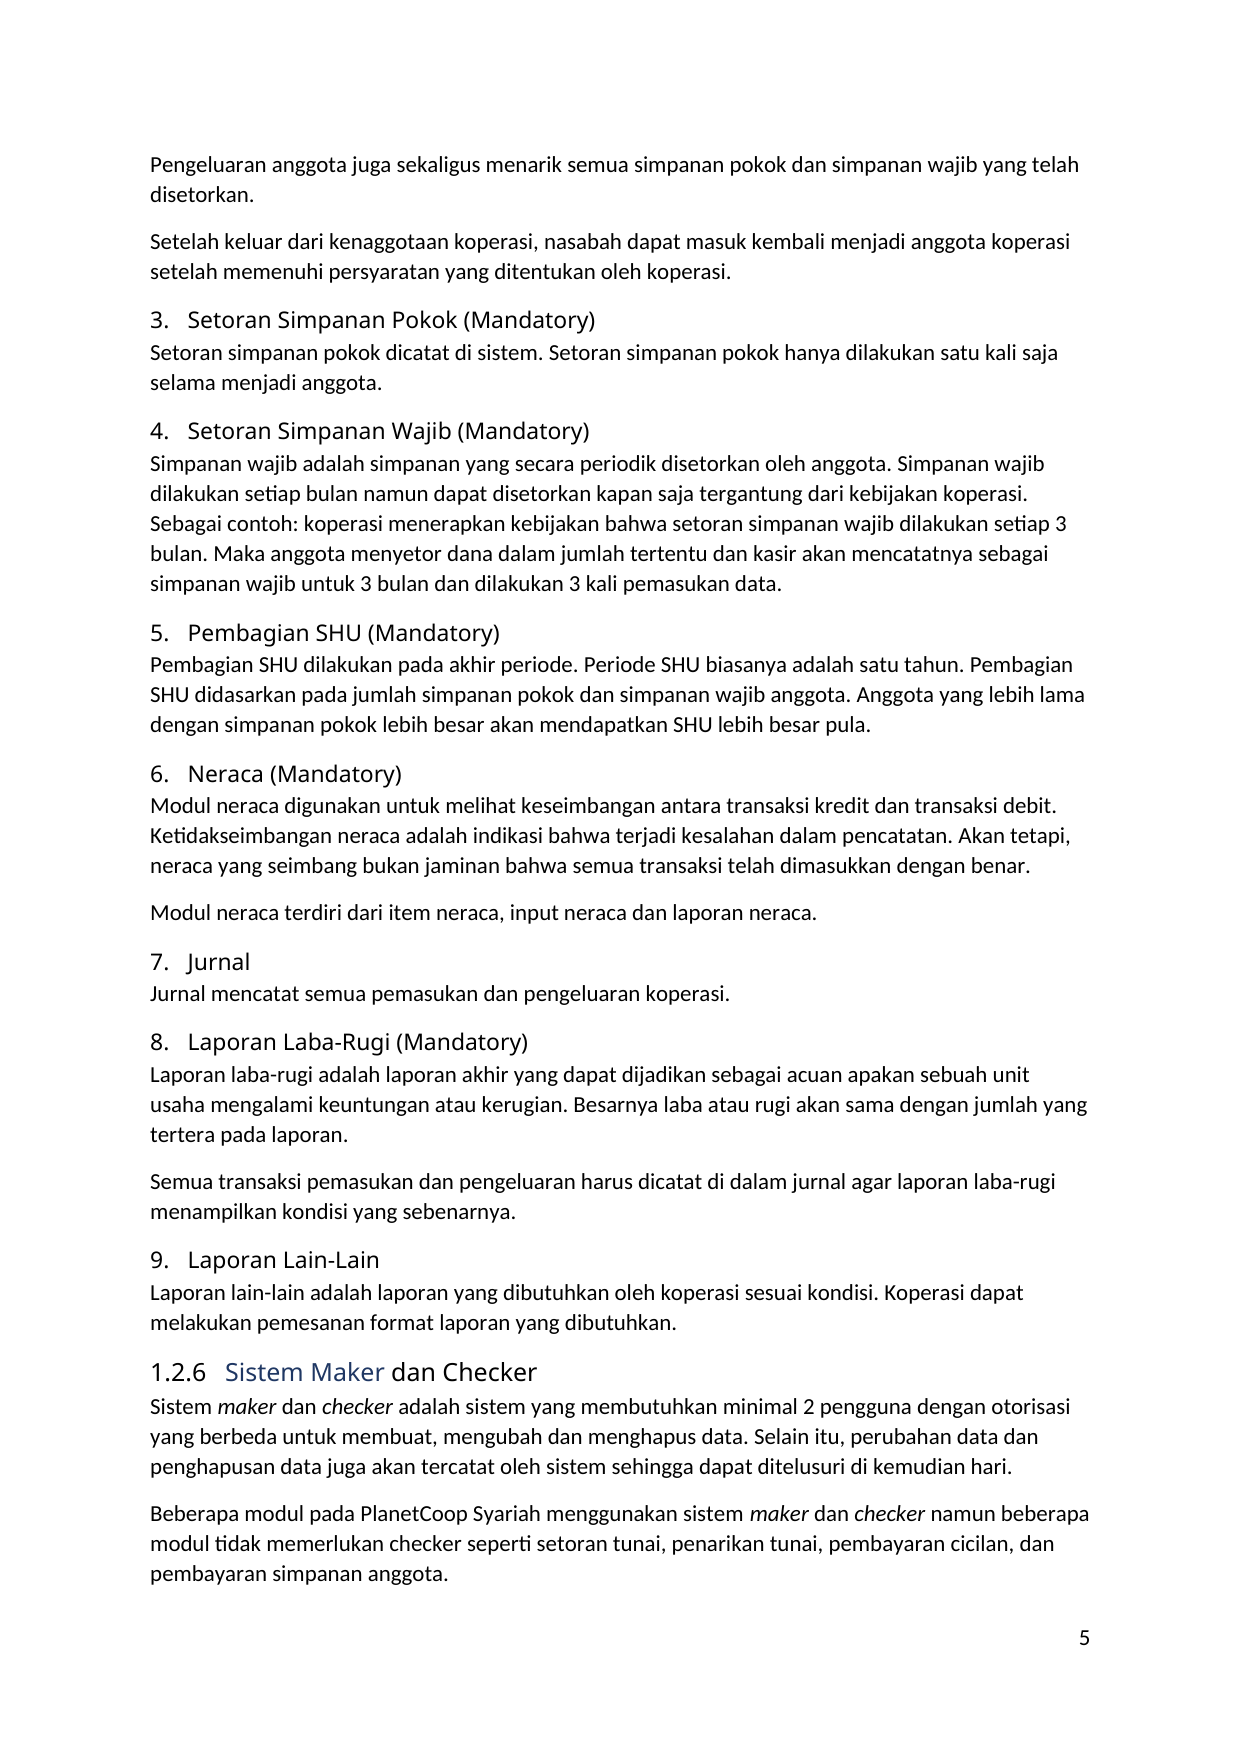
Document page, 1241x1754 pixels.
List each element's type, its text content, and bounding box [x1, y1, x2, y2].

text Semua transaksi pemasukan dan pengeluaran harus dicatat di dalam jurnal agar laporan laba-rugi menampilkan kondisi yang sebenarnya. [150, 1167, 1090, 1225]
subtitle Setoran Simpanan Pokok (Mandatory) [150, 304, 1090, 335]
text Jurnal mencatat semua pemasukan dan pengeluaran koperasi. [150, 979, 1090, 1007]
subtitle Setoran Simpanan Wajib (Mandatory) [150, 415, 1090, 446]
text Modul neraca terdiri dari item neraca, input neraca dan laporan neraca. [150, 898, 1090, 927]
subtitle Sistem Maker dan Checker [150, 1355, 1090, 1389]
text Laporan lain-lain adalah laporan yang dibutuhkan oleh koperasi sesuai kondisi. Koperasi dapat melakukan pemesanan format laporan yang dibutuhkan. [150, 1278, 1090, 1336]
text Modul neraca digunakan untuk melihat keseimbangan antara transaksi kredit dan transaksi debit. Ketidakseimbangan neraca adalah indikasi bahwa terjadi kesalahan dalam pencatatan. Akan tetapi, neraca yang seimbang bukan jaminan bahwa semua transaksi telah dimasukkan dengan benar. [150, 791, 1090, 880]
subtitle Laporan Lain-Lain [150, 1244, 1090, 1275]
text Beberapa modul pada PlanetCoop Syariah menggunakan sistem maker dan checker namun beberapa modul tidak memerlukan checker seperti setoran tunai, penarikan tunai, pembayaran cicilan, dan pembayaran simpanan anggota. [150, 1499, 1090, 1587]
text Pembagian SHU dilakukan pada akhir periode. Periode SHU biasanya adalah satu tahun. Pembagian SHU didasarkan pada jumlah simpanan pokok dan simpanan wajib anggota. Anggota yang lebih lama dengan simpanan pokok lebih besar akan mendapatkan SHU lebih besar pula. [150, 650, 1090, 739]
subtitle Jurnal [150, 945, 1090, 977]
subtitle Neraca (Mandatory) [150, 757, 1090, 789]
text Laporan laba-rugi adalah laporan akhir yang dapat dijadikan sebagai acuan apakan sebuah unit usaha mengalami keuntungan atau kerugian. Besarnya laba atau rugi akan sama dengan jumlah yang tertera pada laporan. [150, 1060, 1090, 1148]
text Sistem maker dan checker adalah sistem yang membutuhkan minimal 2 pengguna dengan otorisasi yang berbeda untuk membuat, mengubah dan menghapus data. Selain itu, perubahan data dan penghapusan data juga akan tercatat oleh sistem sehingga dapat ditelusuri di kemudian hari. [150, 1392, 1090, 1480]
subtitle Pembagian SHU (Mandatory) [150, 616, 1090, 648]
subtitle Laporan Laba-Rugi (Mandatory) [150, 1026, 1090, 1057]
text Setoran simpanan pokok dicatat di sistem. Setoran simpanan pokok hanya dilakukan satu kali saja selama menjadi anggota. [150, 338, 1090, 396]
text Pengeluaran anggota juga sekaligus menarik semua simpanan pokok dan simpanan wajib yang telah disetorkan. [150, 150, 1090, 208]
text Simpanan wajib adalah simpanan yang secara periodik disetorkan oleh anggota. Simpanan wajib dilakukan setiap bulan namun dapat disetorkan kapan saja tergantung dari kebijakan koperasi. Sebagai contoh: koperasi menerapkan kebijakan bahwa setoran simpanan wajib dilakukan setiap 3 bulan. Maka anggota menyetor dana dalam jumlah tertentu dan kasir akan mencatatnya sebagai simpanan wajib untuk 3 bulan dan dilakukan 3 kali pemasukan data. [150, 449, 1090, 598]
text Setelah keluar dari kenaggotaan koperasi, nasabah dapat masuk kembali menjadi anggota koperasi setelah memenuhi persyaratan yang ditentukan oleh koperasi. [150, 227, 1090, 285]
